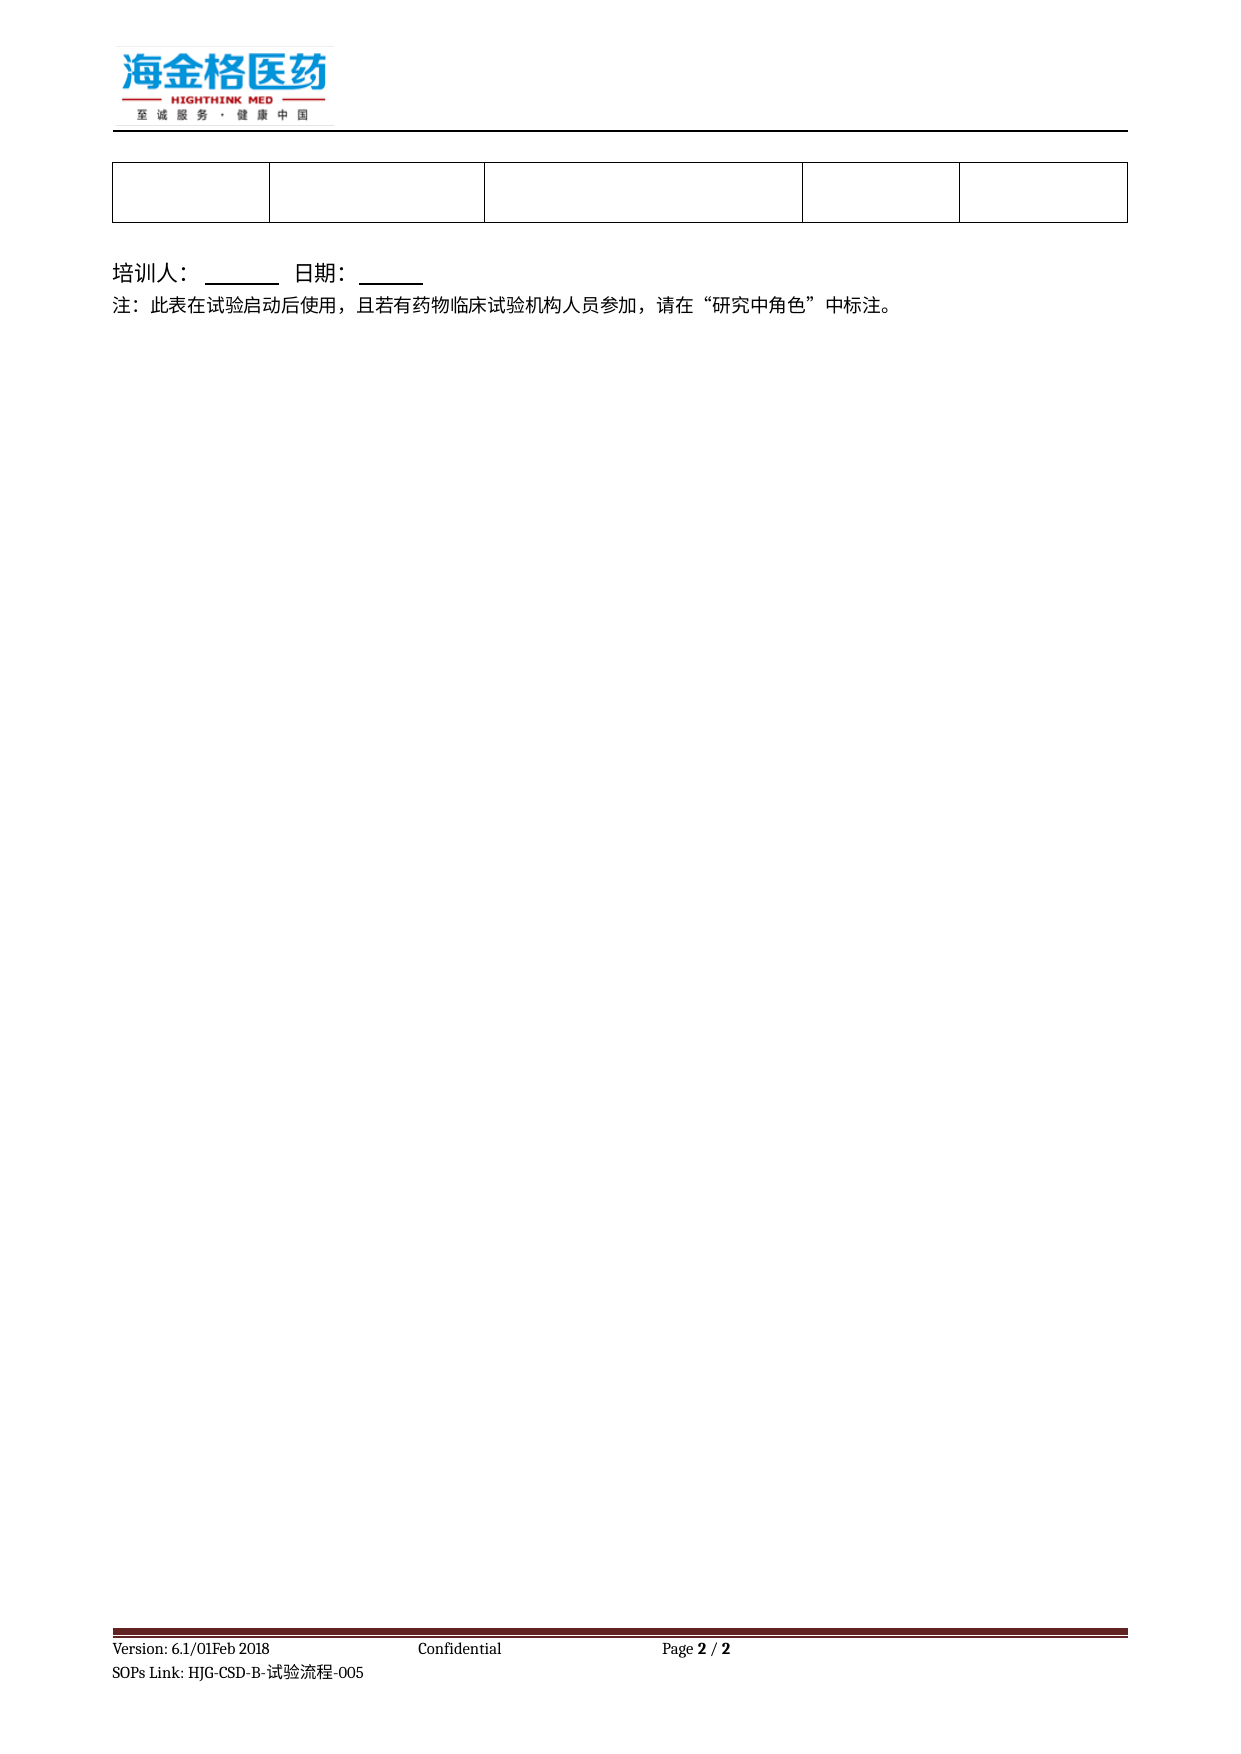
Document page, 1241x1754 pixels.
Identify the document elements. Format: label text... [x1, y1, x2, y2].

table_cell [803, 163, 959, 222]
table_cell [113, 163, 269, 222]
table_cell [960, 163, 1127, 222]
table_cell [270, 163, 484, 222]
picture [116, 45, 336, 127]
table_cell [485, 163, 802, 222]
text 注：此表在试验启动后使用，且若有药物临床试验机构人员参加，请在“研究中角色”中标注。 [112, 288, 1128, 321]
text 培训人： 日期： [112, 256, 1128, 288]
